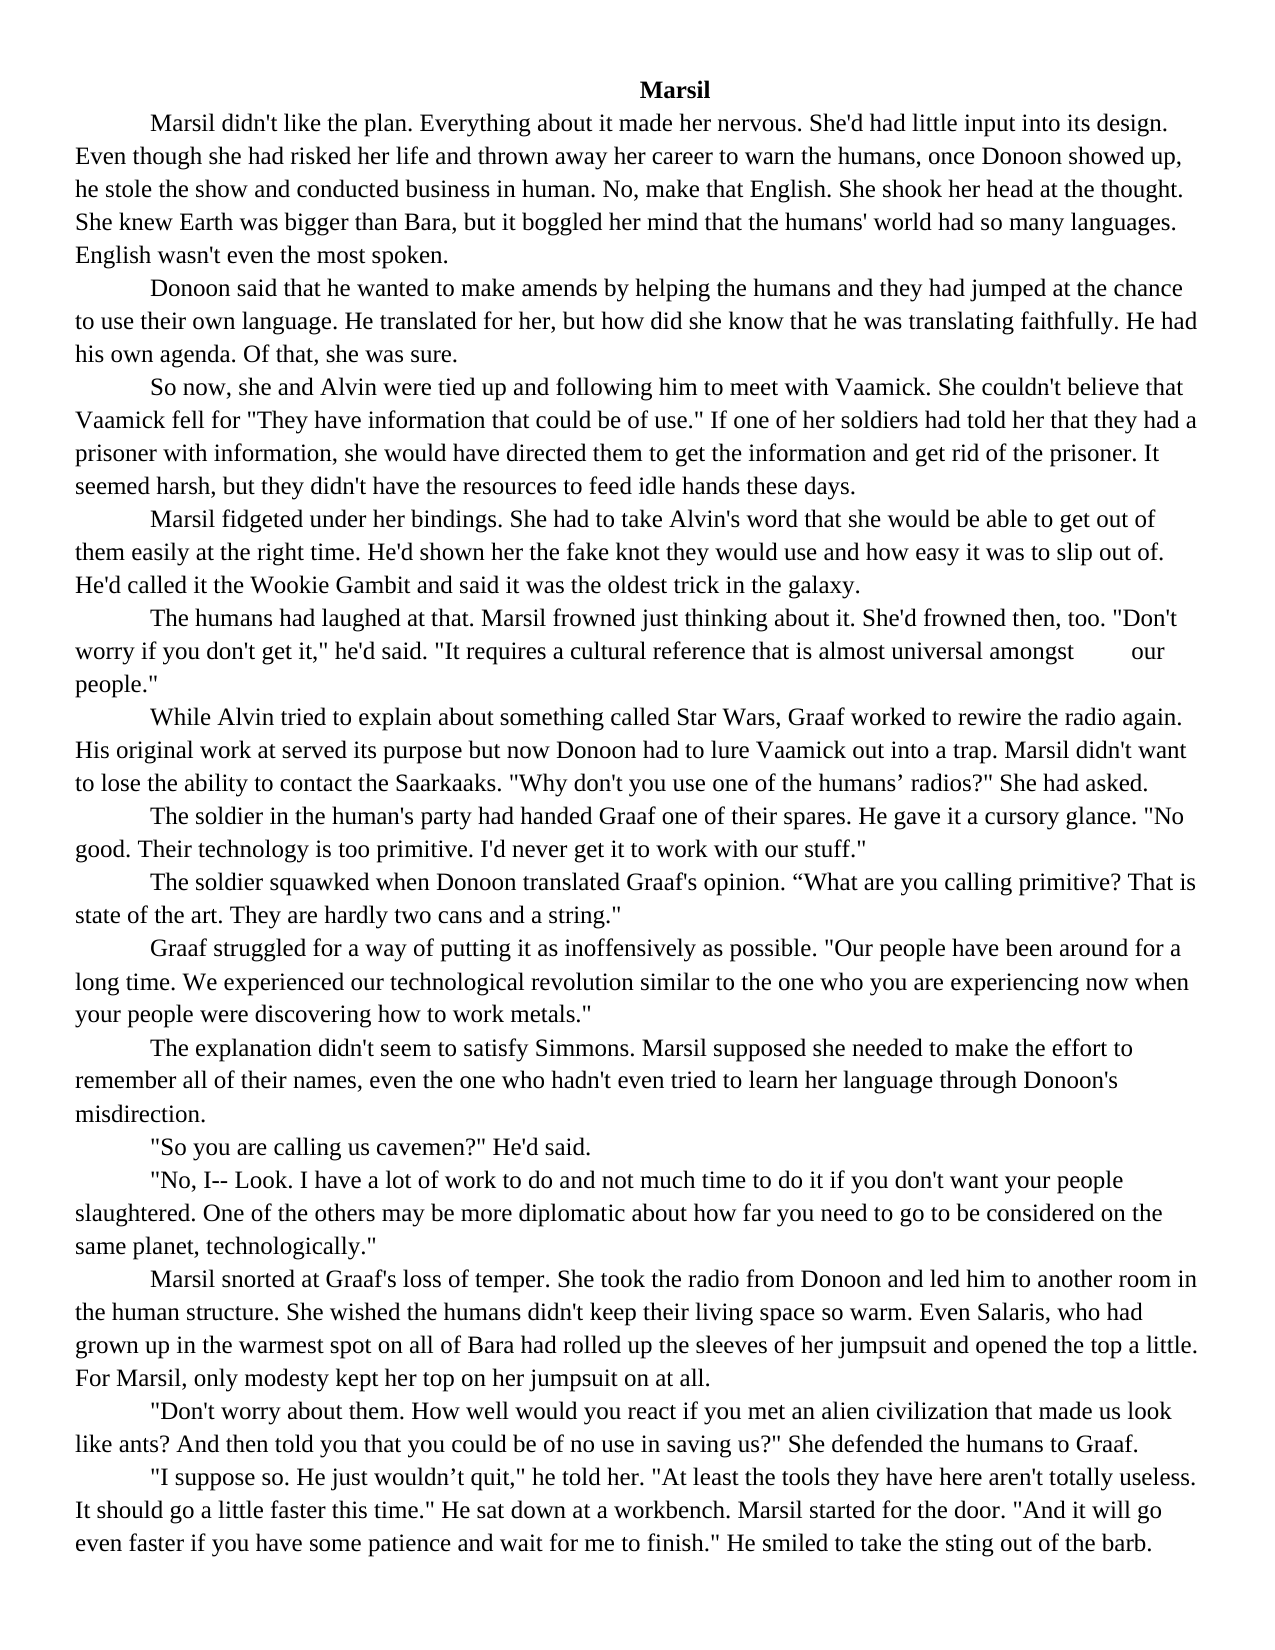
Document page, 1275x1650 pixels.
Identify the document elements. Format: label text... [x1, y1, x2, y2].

text Donoon said that he wanted to make amends by helping the humans and they had jumped at the chance to use their own language. He translated for her, but how did she know that he was translating faithfully. He had his own agenda. Of that, she was sure. [75, 273, 1200, 368]
text Marsil snorted at Graaf's loss of temper. She took the radio from Donoon and led him to another room in the human structure. She wished the humans didn't keep their living space so warm. Even Salaris, who had grown up in the warmest spot on all of Bara had rolled up the sleeves of her jumpsuit and opened the top a little. For Marsil, only modesty kept her top on her jumpsuit on at all. [75, 1264, 1200, 1392]
text Marsil [75, 75, 1200, 104]
text While Alvin tried to explain about something called Star Wars, Graaf worked to rewire the radio again. His original work at served its purpose but now Donoon had to lure Vaamick out into a trap. Marsil didn't want to lose the ability to contact the Saarkaaks. "Why don't you use one of the humans’ radios?" She had asked. [75, 702, 1200, 797]
text Marsil fidgeted under her bindings. She had to take Alvin's word that she would be able to get out of them easily at the right time. He'd shown her the fake knot they would use and how easy it was to slip out of. He'd called it the Wookie Gambit and said it was the oldest trick in the galaxy. [75, 504, 1200, 599]
text "I suppose so. He just wouldn’t quit," he told her. "At least the tools they have here aren't totally useless. It should go a little faster this time." He sat down at a workbench. Marsil started for the door. "And it will go even faster if you have some patience and wait for me to finish." He smiled to take the sting out of the barb. [75, 1462, 1200, 1557]
text "No, I-- Look. I have a lot of work to do and not much time to do it if you don't want your people slaughtered. One of the others may be more diplomatic about how far you need to go to be considered on the same planet, technologically." [75, 1165, 1200, 1259]
text Graaf struggled for a way of putting it as inoffensively as possible. "Our people have been around for a long time. We experienced our technological revolution similar to the one who you are experiencing now when your people were discovering how to work metals." [75, 933, 1200, 1028]
text The soldier in the human's party had handed Graaf one of their spares. He gave it a cursory glance. "No good. Their technology is too primitive. I'd never get it to work with our stuff." [75, 801, 1200, 863]
text "Don't worry about them. How well would you react if you met an alien civilization that made us look like ants? And then told you that you could be of no use in saving us?" She defended the humans to Graaf. [75, 1396, 1200, 1458]
text The humans had laughed at that. Marsil frowned just thinking about it. She'd frowned then, too. "Don't worry if you don't get it," he'd said. "It requires a cultural reference that is almost universal amongst our people." [75, 603, 1200, 698]
text So now, she and Alvin were tied up and following him to meet with Vaamick. She couldn't believe that Vaamick fell for "They have information that could be of use." If one of her soldiers had told her that they had a prisoner with information, she would have directed them to get the information and get rid of the prisoner. It seemed harsh, but they didn't have the resources to feed idle hands these days. [75, 372, 1200, 500]
text "So you are calling us cavemen?" He'd said. [75, 1132, 1200, 1160]
text Marsil didn't like the plan. Everything about it made her nervous. She'd had little input into its design. Even though she had risked her life and thrown away her career to warn the humans, once Donoon showed up, he stole the show and conducted business in human. No, make that English. She shook her head at the thought. She knew Earth was bigger than Bara, but it boggled her mind that the humans' world had so many languages. English wasn't even the most spoken. [75, 108, 1200, 269]
text The soldier squawked when Donoon translated Graaf's opinion. “What are you calling primitive? That is state of the art. They are hardly two cans and a string." [75, 867, 1200, 929]
text The explanation didn't seem to satisfy Simmons. Marsil supposed she needed to make the effort to remember all of their names, even the one who hadn't even tried to learn her language through Donoon's misdirection. [75, 1033, 1200, 1127]
